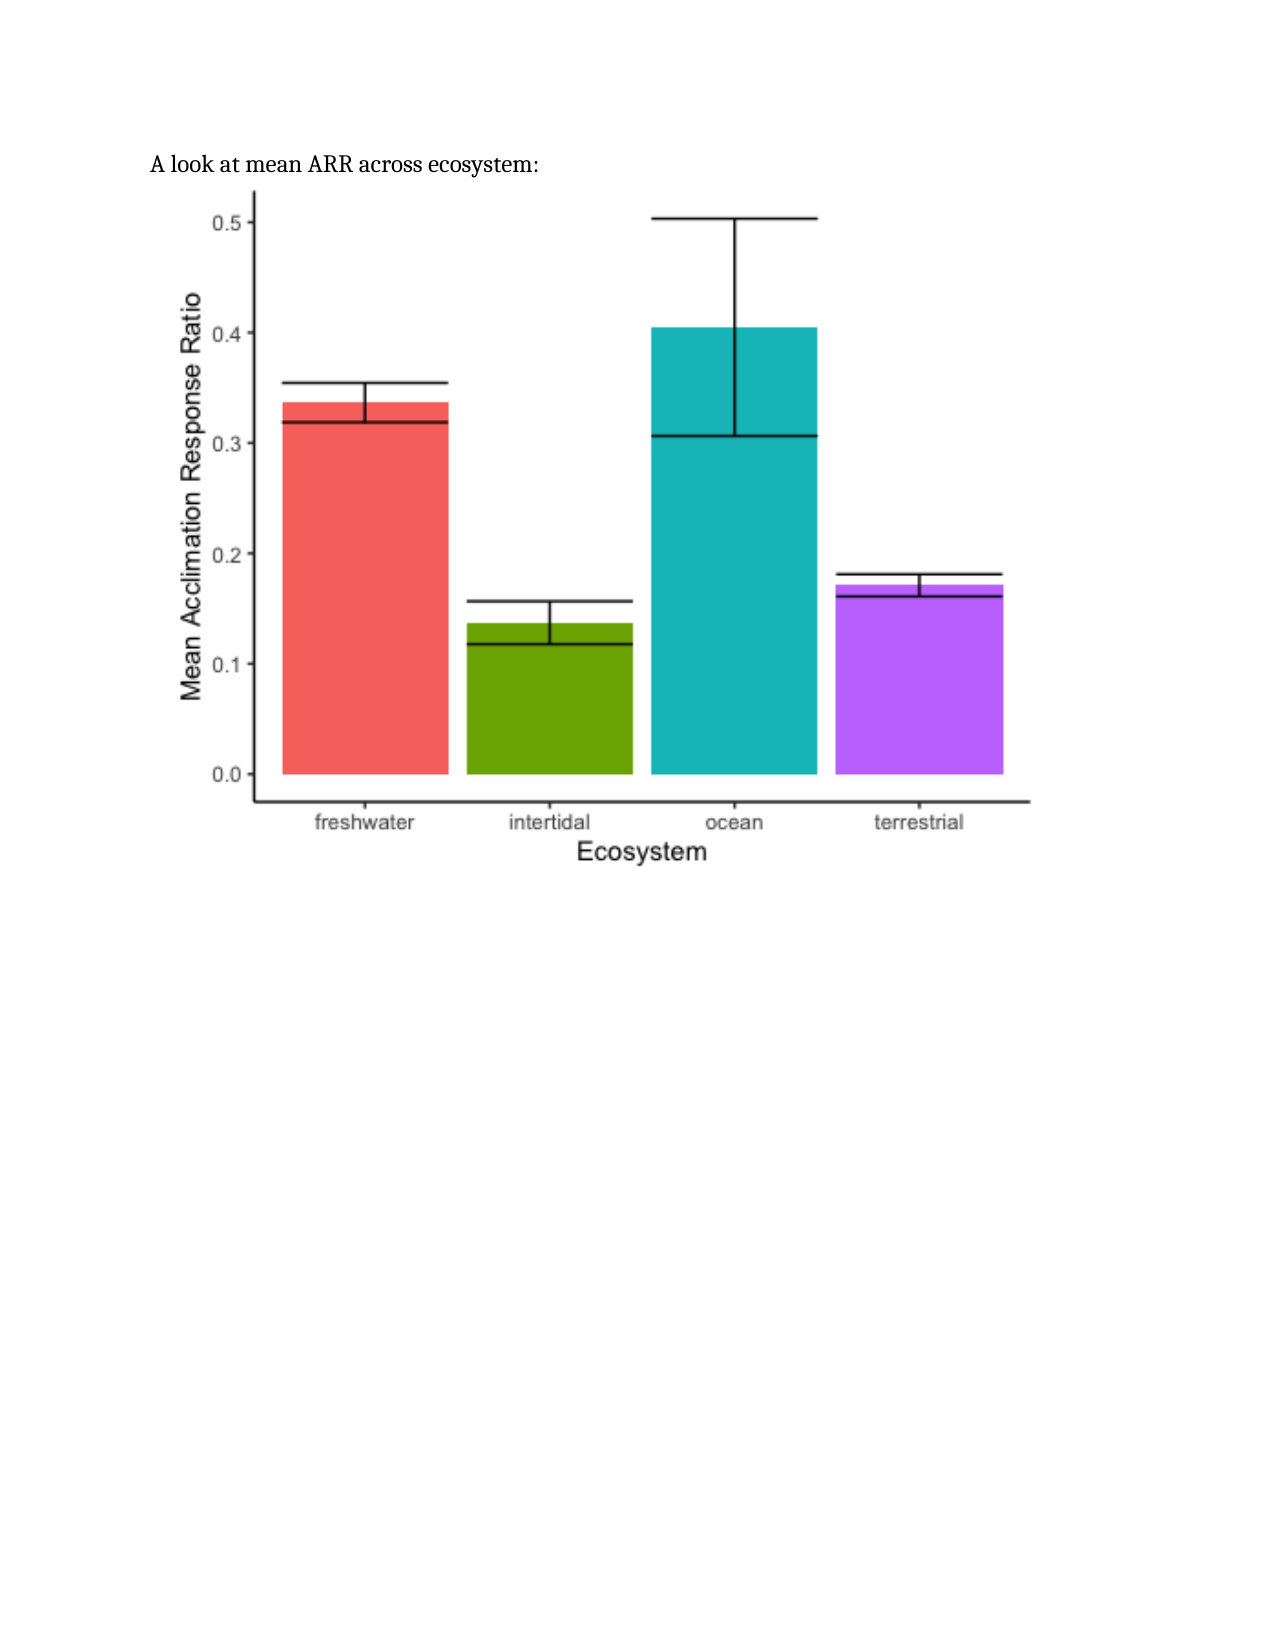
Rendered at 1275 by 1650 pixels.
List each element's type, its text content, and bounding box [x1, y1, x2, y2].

picture [168, 178, 1044, 879]
